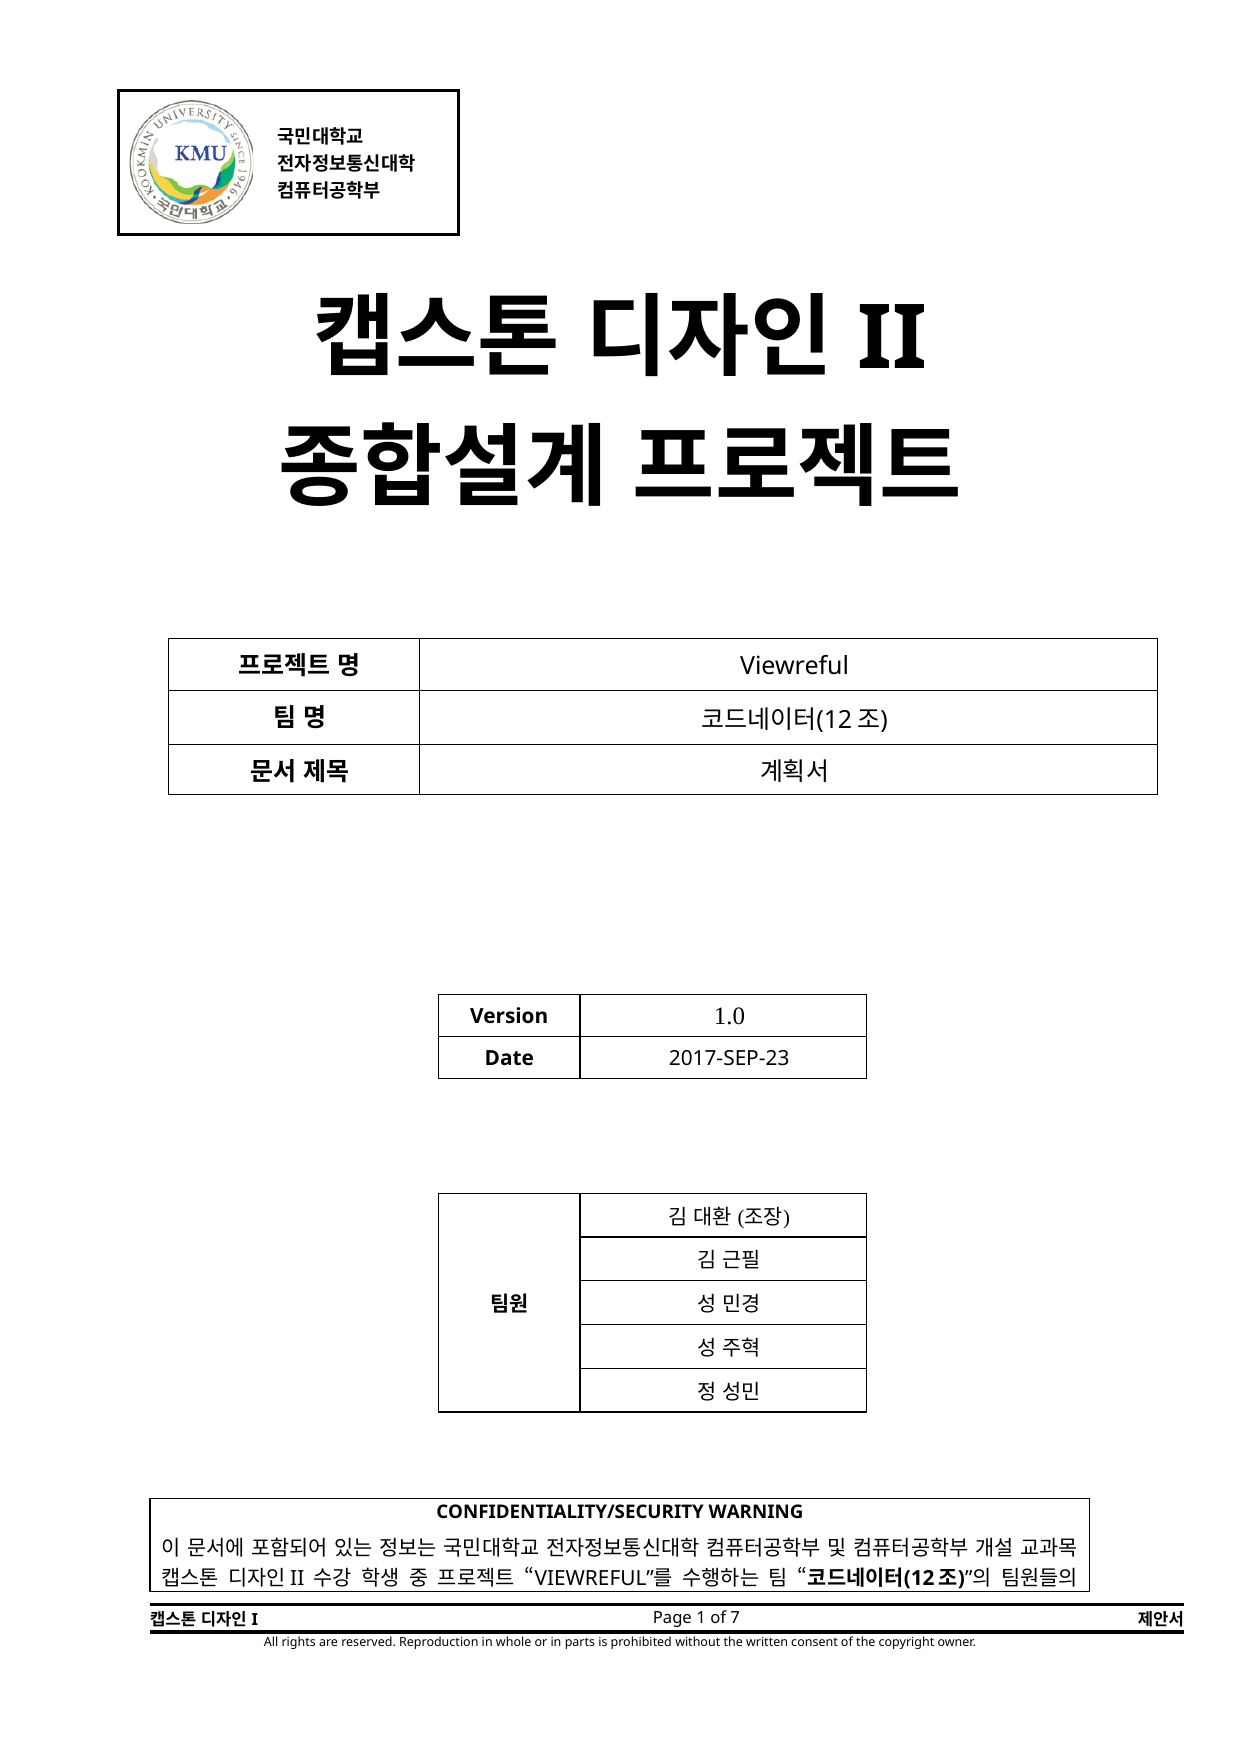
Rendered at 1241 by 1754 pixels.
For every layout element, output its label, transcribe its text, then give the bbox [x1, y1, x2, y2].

picture [129, 100, 254, 224]
